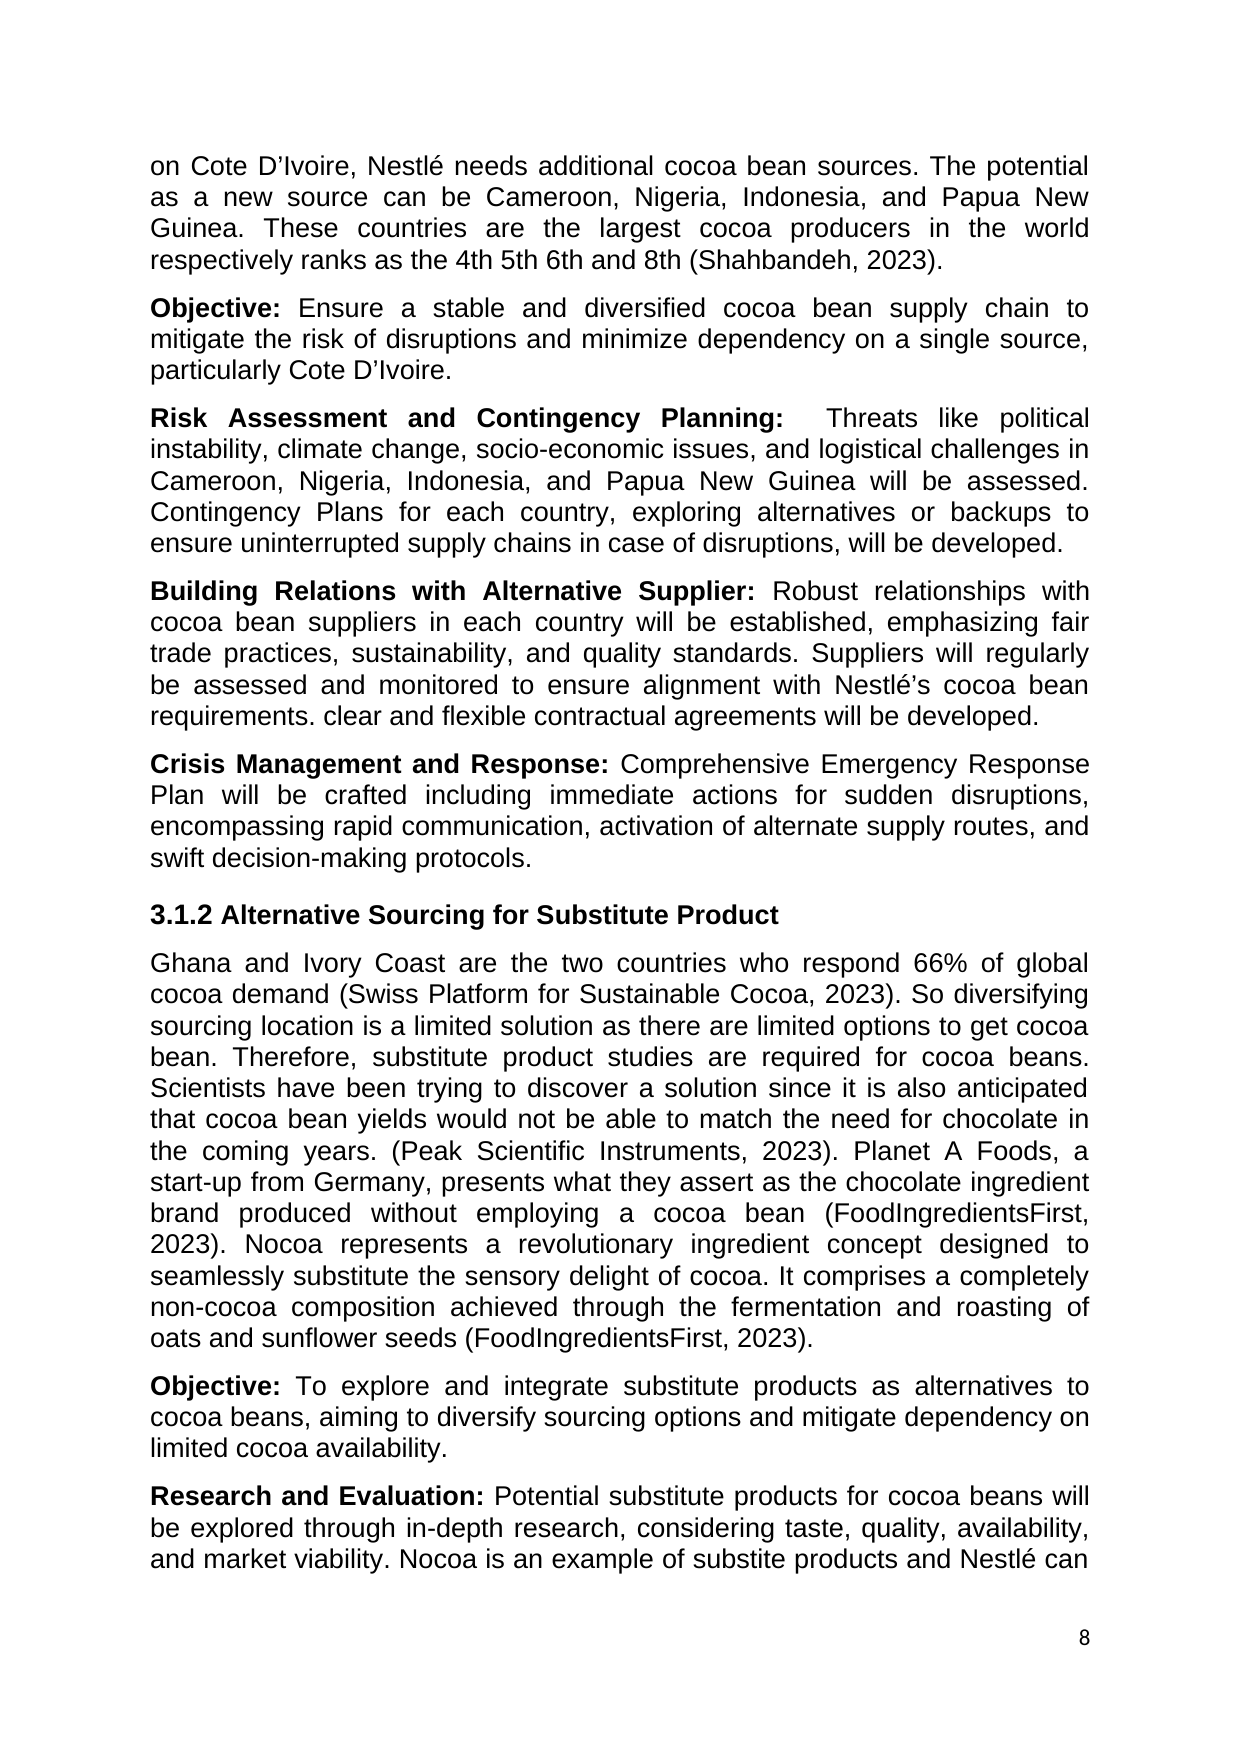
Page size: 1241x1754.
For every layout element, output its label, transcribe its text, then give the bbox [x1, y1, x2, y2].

text Crisis Management and Response: Comprehensive Emergency Response Plan will be crafted including immediate actions for sudden disruptions, encompassing rapid communication, activation of alternate supply routes, and swift decision-making protocols. [150, 748, 1090, 873]
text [150, 1480, 1090, 1574]
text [150, 150, 1090, 275]
text Objective: To explore and integrate substitute products as alternatives to cocoa beans, aiming to diversify sourcing options and mitigate dependency on limited cocoa availability. [150, 1370, 1090, 1464]
text Objective: Ensure a stable and diversified cocoa bean supply chain to mitigate the risk of disruptions and minimize dependency on a single source, particularly Cote D’Ivoire. [150, 292, 1090, 385]
text Risk Assessment and Contingency Planning: Threats like political instability, climate change, socio-economic issues, and logistical challenges in Cameroon, Nigeria, Indonesia, and Papua New Guinea will be assessed. Contingency Plans for each country, exploring alternatives or backups to ensure uninterrupted supply chains in case of disruptions, will be developed. [150, 402, 1090, 558]
subtitle 3.1.2 Alternative Sourcing for Substitute Product [150, 898, 1090, 930]
text Building Relations with Alternative Supplier: Robust relationships with cocoa bean suppliers in each country will be established, emphasizing fair trade practices, sustainability, and quality standards. Suppliers will regularly be assessed and monitored to ensure alignment with Nestlé’s cocoa bean requirements. clear and flexible contractual agreements will be developed. [150, 575, 1090, 731]
text Ghana and Ivory Coast are the two countries who respond 66% of global cocoa demand (Swiss Platform for Sustainable Cocoa, 2023). So diversifying sourcing location is a limited solution as there are limited options to get cocoa bean. Therefore, substitute product studies are required for cocoa beans. Scientists have been trying to discover a solution since it is also anticipated that cocoa bean yields would not be able to match the need for chocolate in the coming years. (Peak Scientific Instruments, 2023). Planet A Foods, a start-up from Germany, presents what they assert as the chocolate ingredient brand produced without employing a cocoa bean (FoodIngredientsFirst, 2023). Nocoa represents a revolutionary ingredient concept designed to seamlessly substitute the sensory delight of cocoa. It comprises a completely non-cocoa composition achieved through the fermentation and roasting of oats and sunflower seeds (FoodIngredientsFirst, 2023). [150, 947, 1090, 1353]
